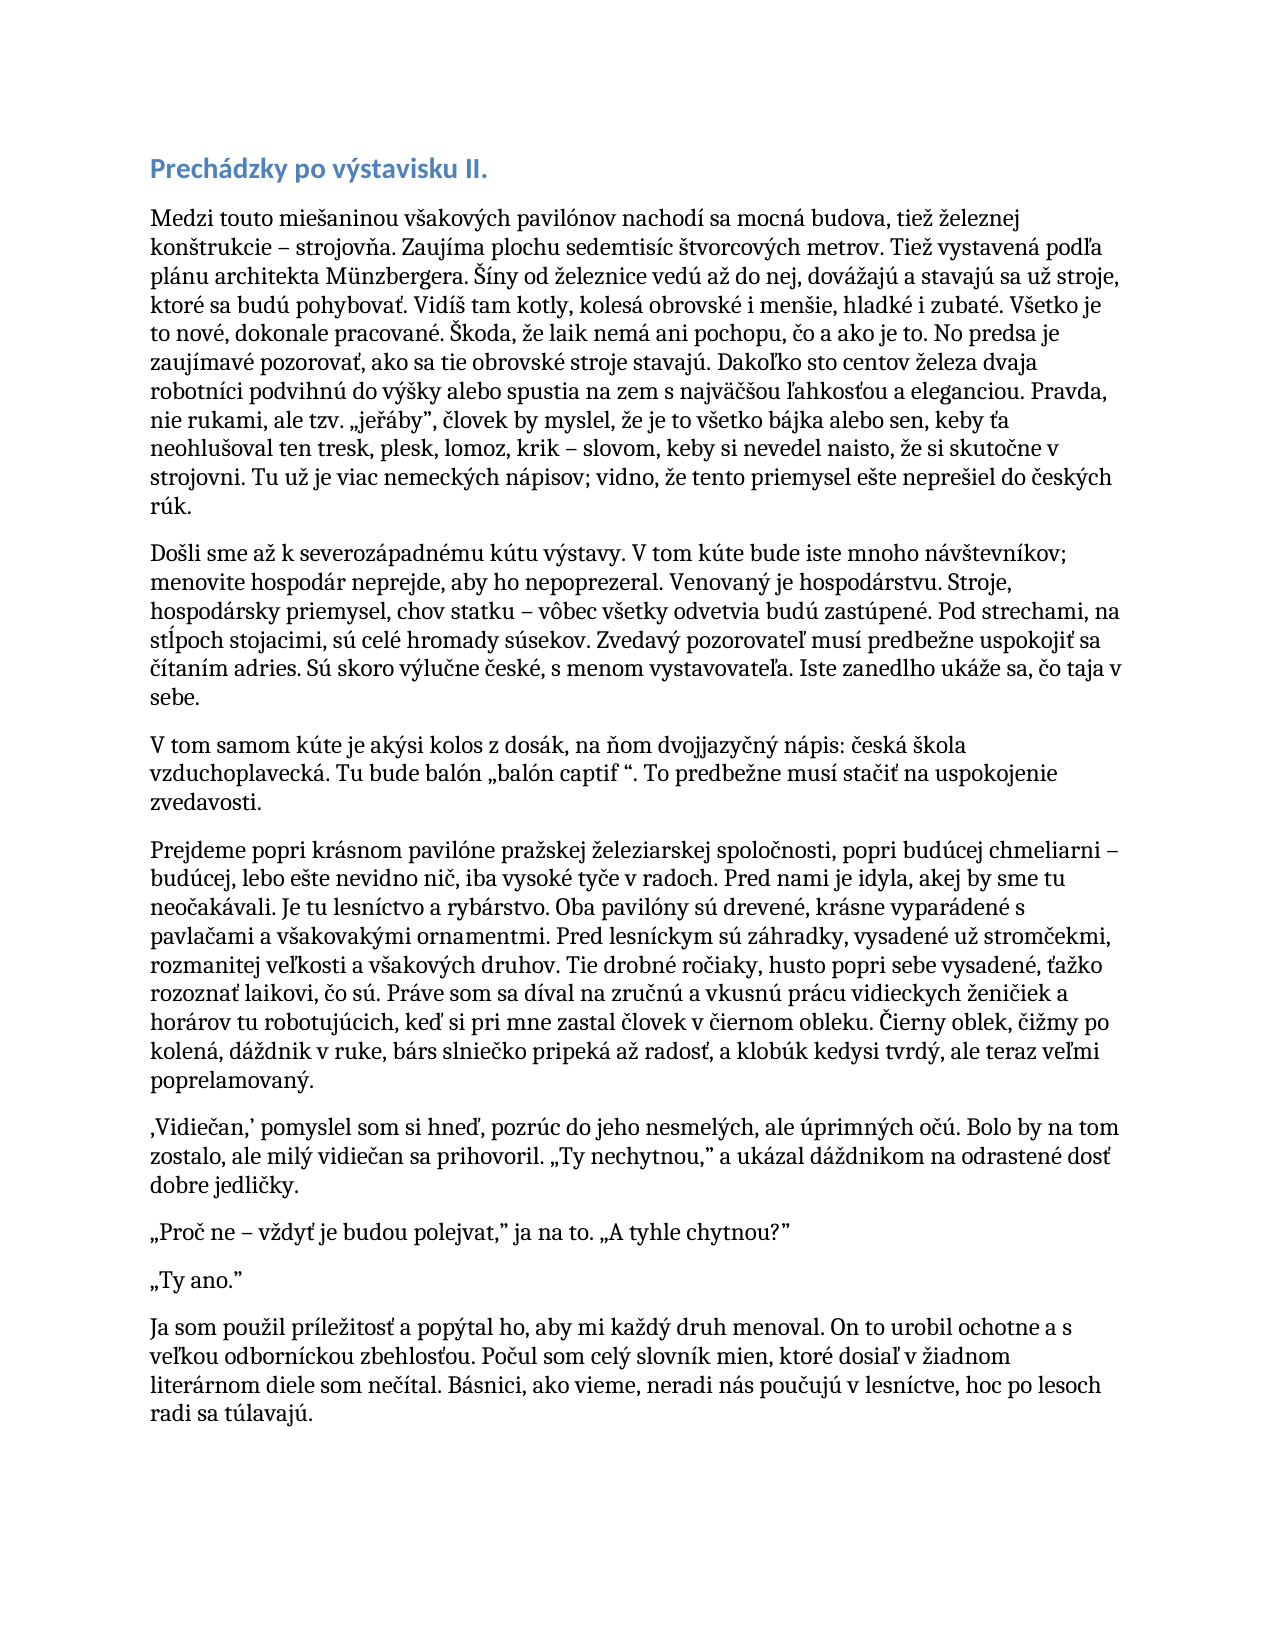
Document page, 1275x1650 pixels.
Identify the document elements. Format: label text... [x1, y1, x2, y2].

subtitle Prechádzky po výstavisku II. [150, 150, 1125, 186]
text ,Vidiečan,’ pomyslel som si hneď, pozrúc do jeho nesmelých, ale úprimných očú. Bolo by na tom zostalo, ale milý vidiečan sa prihovoril. „Ty nechytnou,” a ukázal dáždnikom na odrastené dosť dobre jedličky. [150, 1113, 1125, 1199]
text Prejdeme popri krásnom pavilóne pražskej železiarskej spoločnosti, popri budúcej chmeliarni – budúcej, lebo ešte nevidno nič, iba vysoké tyče v radoch. Pred nami je idyla, akej by sme tu neočakávali. Je tu lesníctvo a rybárstvo. Oba pavilóny sú drevené, krásne vyparádené s pavlačami a všakovakými ornamentmi. Pred lesníckym sú záhradky, vysadené už stromčekmi, rozmanitej veľkosti a všakových druhov. Tie drobné ročiaky, husto popri sebe vysadené, ťažko rozoznať laikovi, čo sú. Práve som sa díval na zručnú a vkusnú prácu vidieckych ženičiek a horárov tu robotujúcich, keď si pri mne zastal človek v čiernom obleku. Čierny oblek, čižmy po kolená, dáždnik v ruke, bárs slniečko pripeká až radosť, a klobúk kedysi tvrdý, ale teraz veľmi poprelamovaný. [150, 836, 1125, 1094]
text Došli sme až k severozápadnému kútu výstavy. V tom kúte bude iste mnoho návštevníkov; menovite hospodár neprejde, aby ho nepoprezeral. Venovaný je hospodárstvu. Stroje, hospodársky priemysel, chov statku – vôbec všetky odvetvia budú zastúpené. Pod strechami, na stĺpoch stojacimi, sú celé hromady súsekov. Zvedavý pozorovateľ musí predbežne uspokojiť sa čítaním adries. Sú skoro výlučne české, s menom vystavovateľa. Iste zanedlho ukáže sa, čo taja v sebe. [150, 539, 1125, 712]
text V tom samom kúte je akýsi kolos z dosák, na ňom dvojjazyčný nápis: česká škola vzduchoplavecká. Tu bude balón „balón captif “. To predbežne musí stačiť na uspokojenie zvedavosti. [150, 731, 1125, 817]
text Ja som použil príležitosť a popýtal ho, aby mi každý druh menoval. On to urobil ochotne a s veľkou odborníckou zbehlosťou. Počul som celý slovník mien, ktoré dosiaľ v žiadnom literárnom diele som nečítal. Básnici, ako vieme, neradi nás poučujú v lesníctve, hoc po lesoch radi sa túlavajú. [150, 1313, 1125, 1428]
text „Ty ano.” [150, 1266, 1125, 1294]
text „Proč ne – vždyť je budou polejvat,” ja na to. „A tyhle chytnou?” [150, 1218, 1125, 1247]
text Medzi touto miešaninou všakových pavilónov nachodí sa mocná budova, tiež železnej konštrukcie – strojovňa. Zaujíma plochu sedemtisíc štvorcových metrov. Tiež vystavená podľa plánu architekta Münzbergera. Šíny od železnice vedú až do nej, dovážajú a stavajú sa už stroje, ktoré sa budú pohybovať. Vidíš tam kotly, kolesá obrovské i menšie, hladké i zubaté. Všetko je to nové, dokonale pracované. Škoda, že laik nemá ani pochopu, čo a ako je to. No predsa je zaujímavé pozorovať, ako sa tie obrovské stroje stavajú. Dakoľko sto centov železa dvaja robotníci podvihnú do výšky alebo spustia na zem s najväčšou ľahkosťou a eleganciou. Pravda, nie rukami, ale tzv. „jeřáby”, človek by myslel, že je to všetko bájka alebo sen, keby ťa neohlušoval ten tresk, plesk, lomoz, krik – slovom, keby si nevedel naisto, že si skutočne v strojovni. Tu už je viac nemeckých nápisov; vidno, že tento priemysel ešte neprešiel do českých rúk. [150, 204, 1125, 521]
